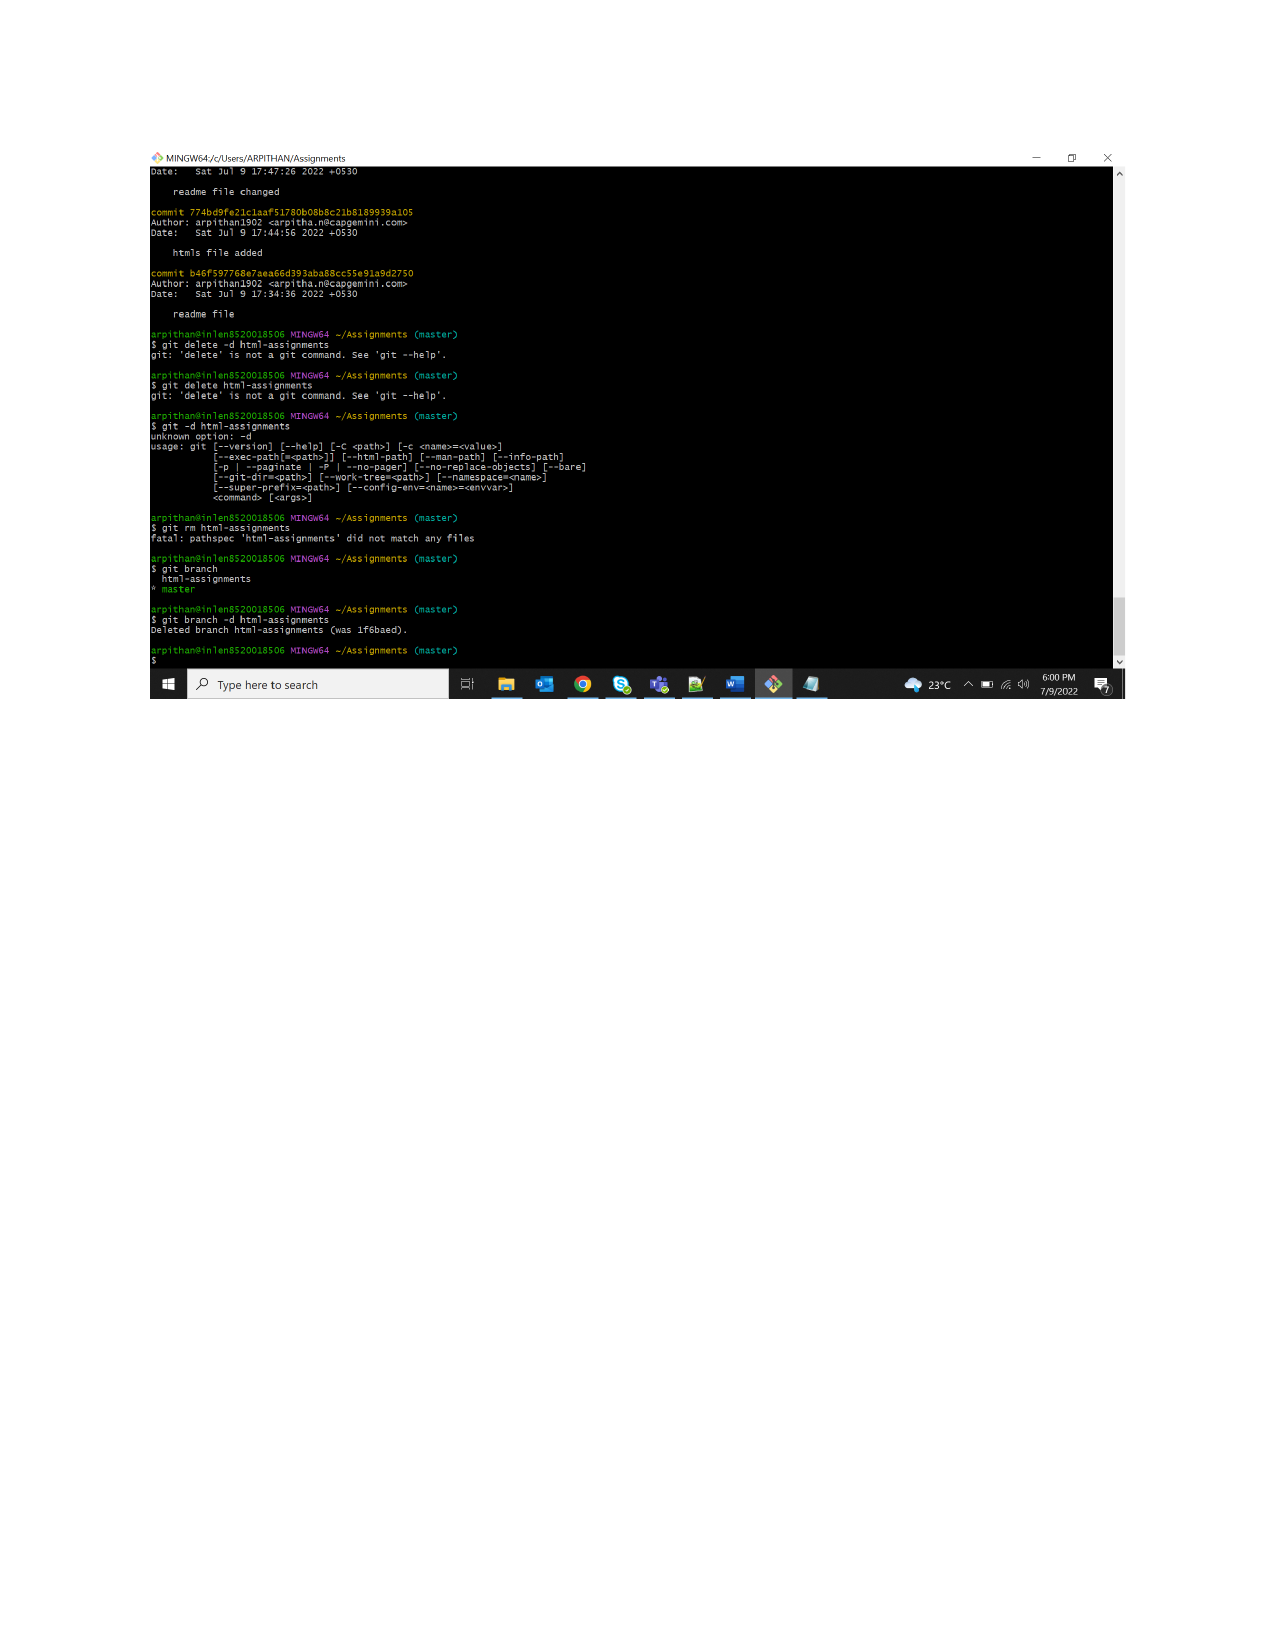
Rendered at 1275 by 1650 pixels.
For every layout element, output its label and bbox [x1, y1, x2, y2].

picture [150, 150, 1125, 699]
